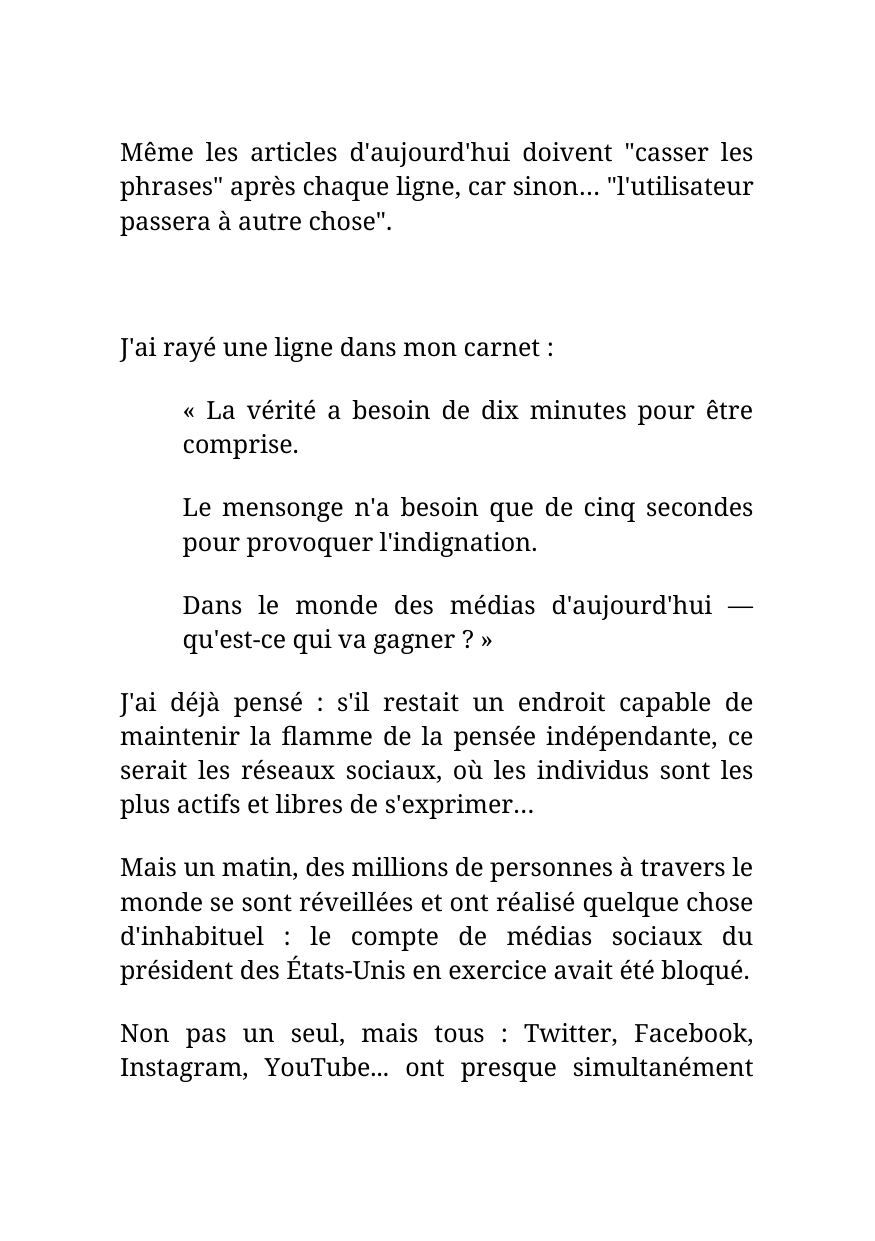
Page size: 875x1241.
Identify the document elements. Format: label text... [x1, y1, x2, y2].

text J'ai rayé une ligne dans mon carnet : [120, 329, 754, 364]
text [120, 1016, 754, 1084]
text « La vérité a besoin de dix minutes pour être comprise. [182, 393, 754, 461]
text Même les articles d'aujourd'hui doivent "casser les phrases" après chaque ligne, car sinon… "l'utilisateur passera à autre chose". [120, 135, 754, 237]
text Le mensonge n'a besoin que de cinq secondes pour provoquer l'indignation. [182, 490, 754, 558]
text J'ai déjà pensé : s'il restait un endroit capable de maintenir la flamme de la pensée indépendante, ce serait les réseaux sociaux, où les individus sont les plus actifs et libres de s'exprimer… [120, 685, 754, 821]
text Mais un matin, des millions de personnes à travers le monde se sont réveillées et ont réalisé quelque chose d'inhabituel : le compte de médias sociaux du président des États-Unis en exercice avait été bloqué. [120, 850, 754, 986]
text Dans le monde des médias d'aujourd'hui — qu'est-ce qui va gagner ? » [182, 587, 754, 656]
